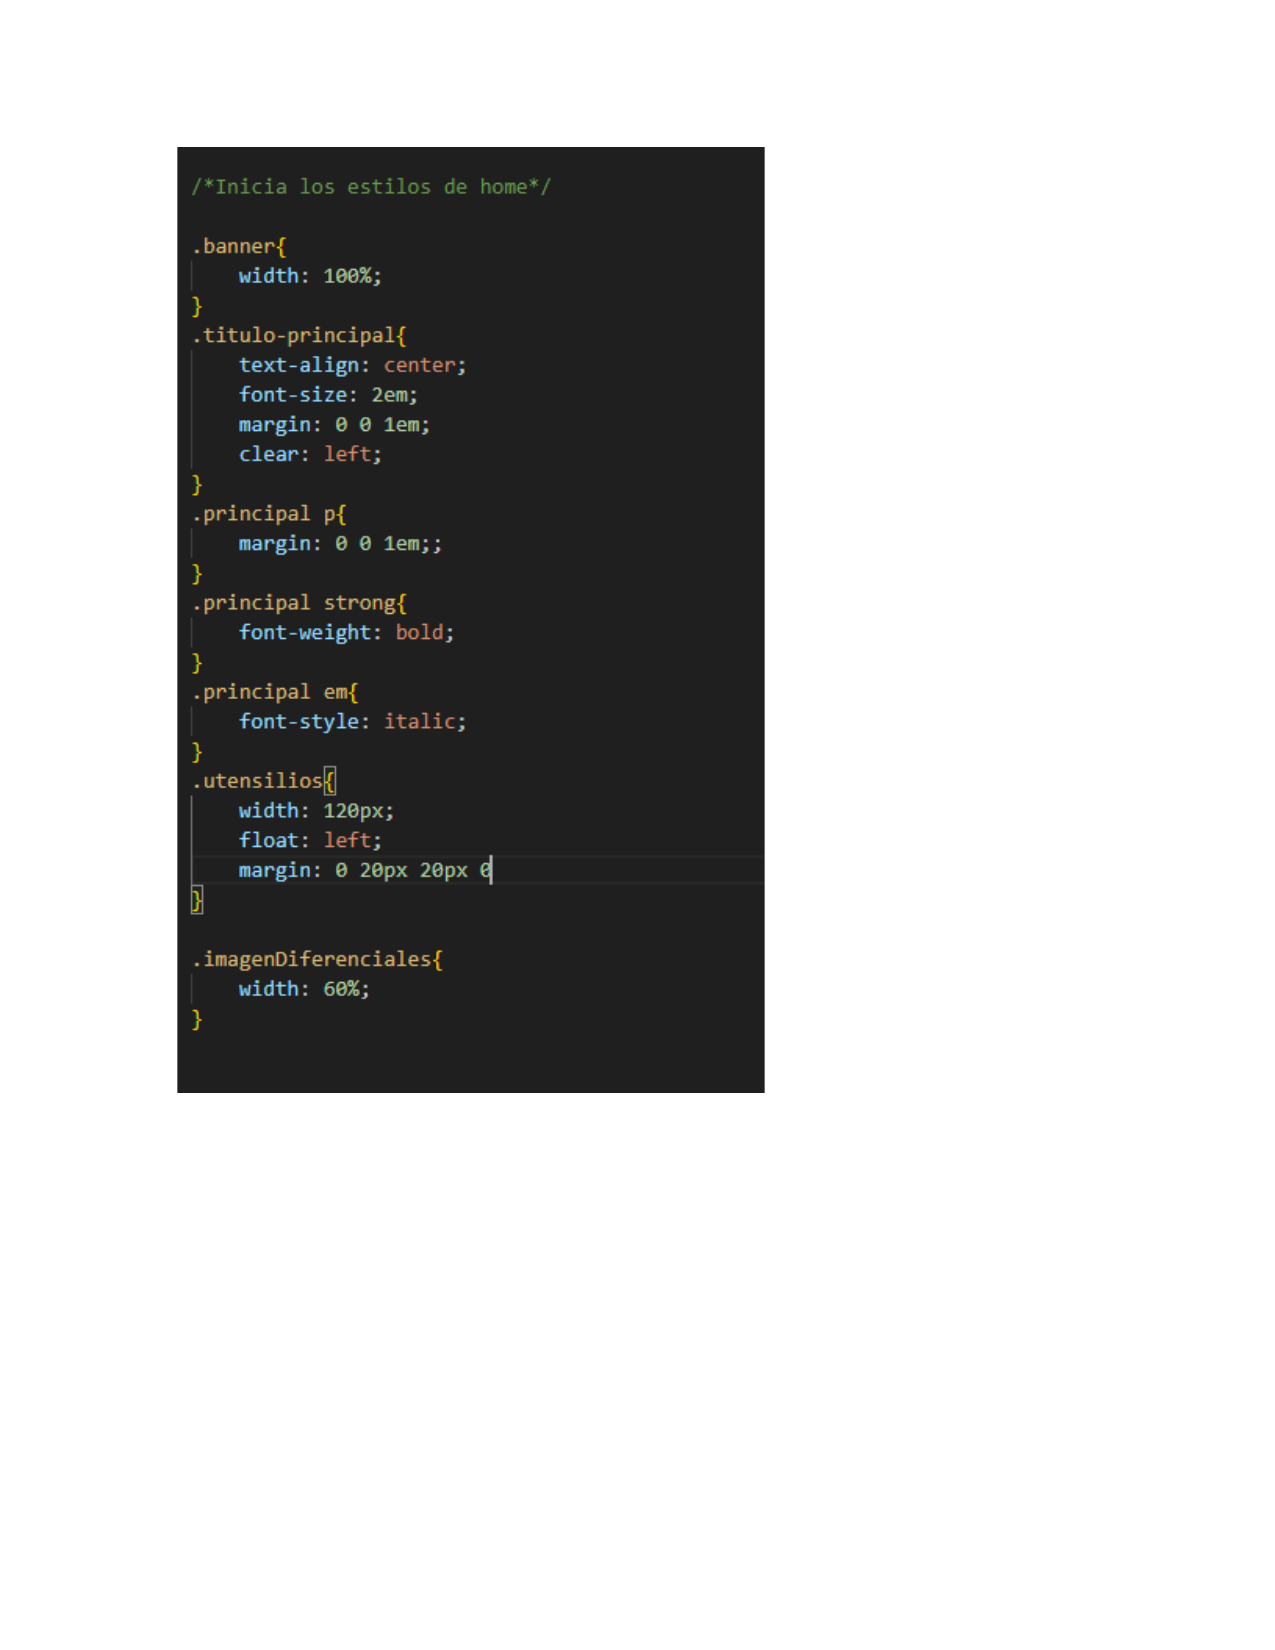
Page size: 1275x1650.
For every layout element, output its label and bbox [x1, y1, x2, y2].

picture [177, 147, 765, 1093]
